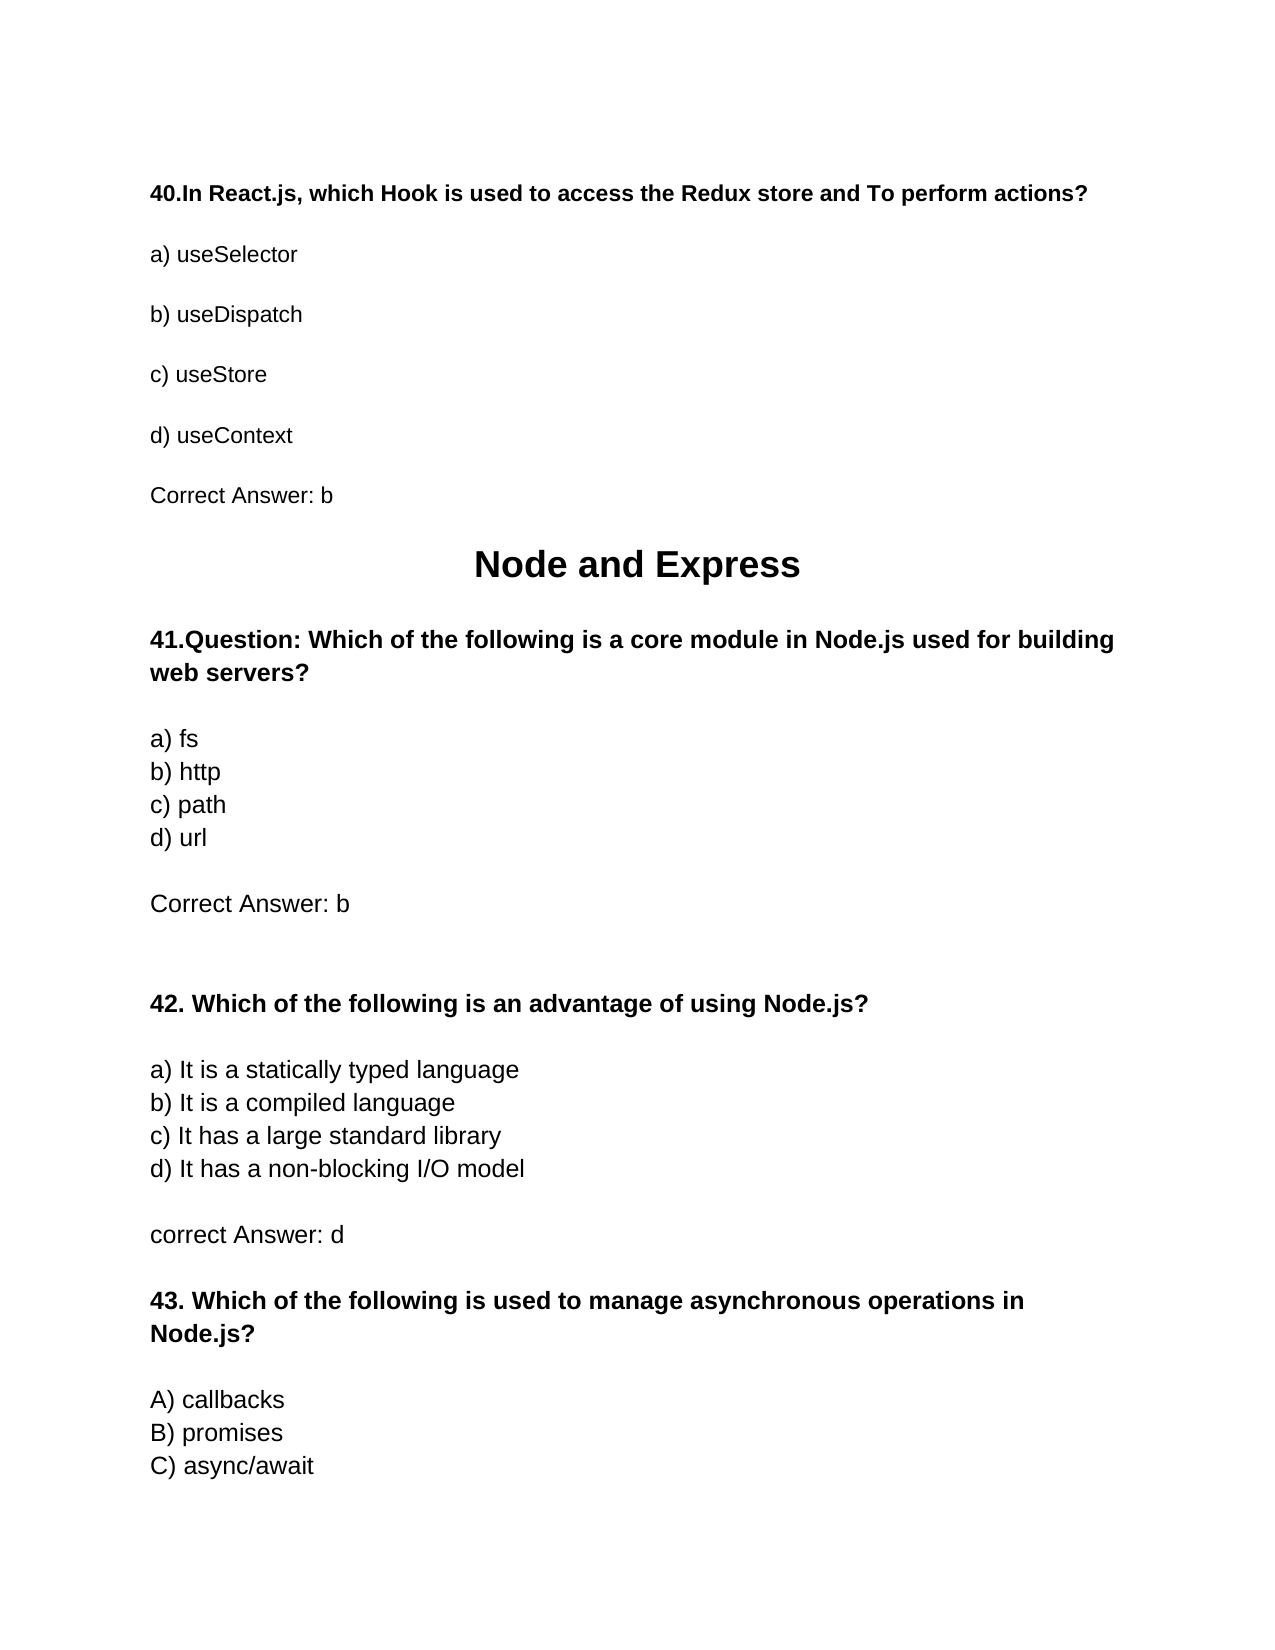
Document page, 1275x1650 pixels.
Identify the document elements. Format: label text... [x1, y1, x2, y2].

text Correct Answer: b [150, 889, 1125, 918]
text a) useSelector [150, 241, 1125, 267]
text b) useDispatch [150, 301, 1125, 327]
text d) It has a non-blocking I/O model [150, 1154, 1125, 1182]
text Node and Express [150, 543, 1125, 586]
text C) async/await [150, 1451, 1125, 1479]
text d) useContext [150, 422, 1125, 448]
text A) callbacks [150, 1385, 1125, 1413]
text b) It is a compiled language [150, 1088, 1125, 1116]
text 40.In React.js, which Hook is used to access the Redux store and To perform actions? [150, 180, 1125, 207]
text c) useStore [150, 361, 1125, 388]
text a) fs [150, 724, 1125, 753]
text 43. Which of the following is used to manage asynchronous operations in Node.js? [150, 1286, 1125, 1347]
text 42. Which of the following is an advantage of using Node.js? [150, 988, 1125, 1017]
text Correct Answer: b [150, 482, 1125, 509]
text d) url [150, 823, 1125, 852]
text B) promises [150, 1418, 1125, 1447]
text c) It has a large standard library [150, 1121, 1125, 1149]
text c) path [150, 790, 1125, 819]
text correct Answer: d [150, 1220, 1125, 1248]
text 41.Question: Which of the following is a core module in Node.js used for building web servers? [150, 625, 1125, 687]
text b) http [150, 757, 1125, 786]
text a) It is a statically typed language [150, 1054, 1125, 1083]
